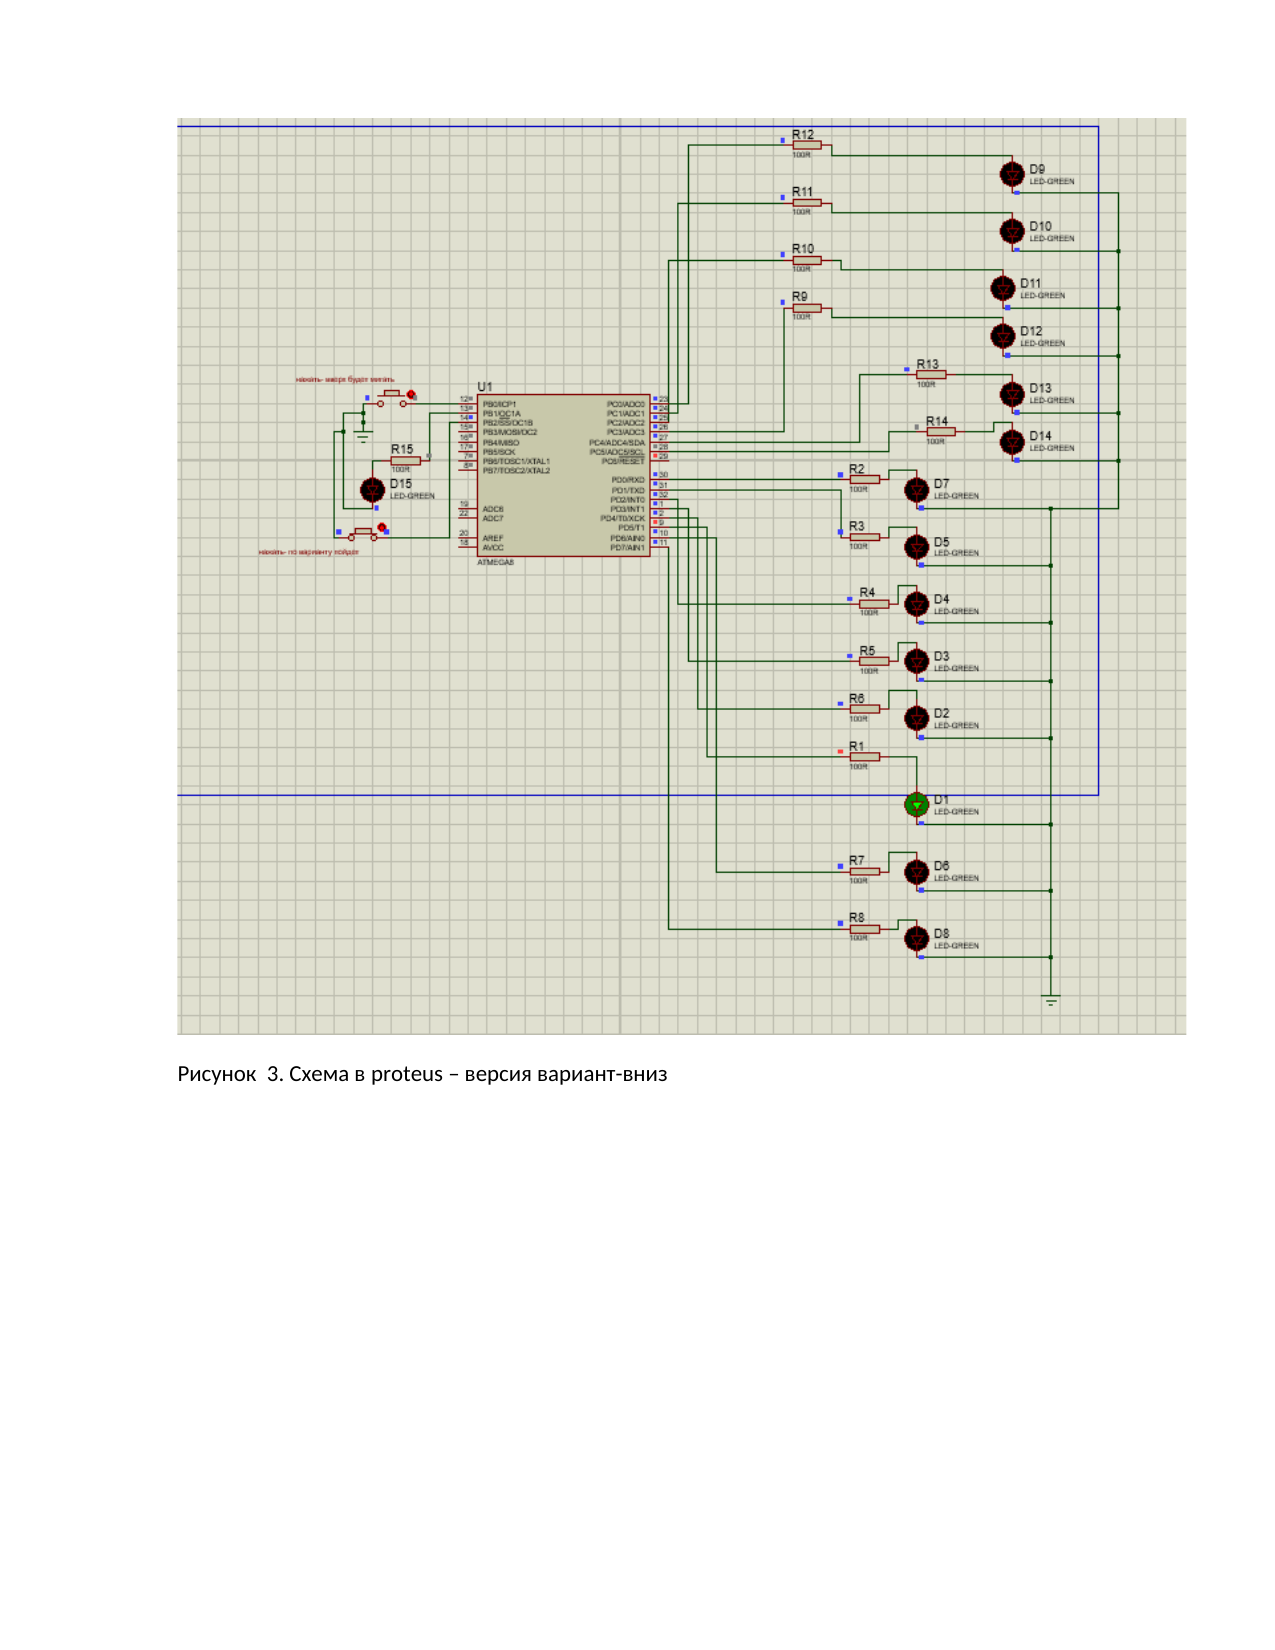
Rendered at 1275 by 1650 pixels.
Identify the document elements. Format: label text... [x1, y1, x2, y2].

picture [177, 118, 1187, 1035]
text Рисунок 3. Схема в proteus – версия вариант-вниз [177, 1059, 1186, 1088]
